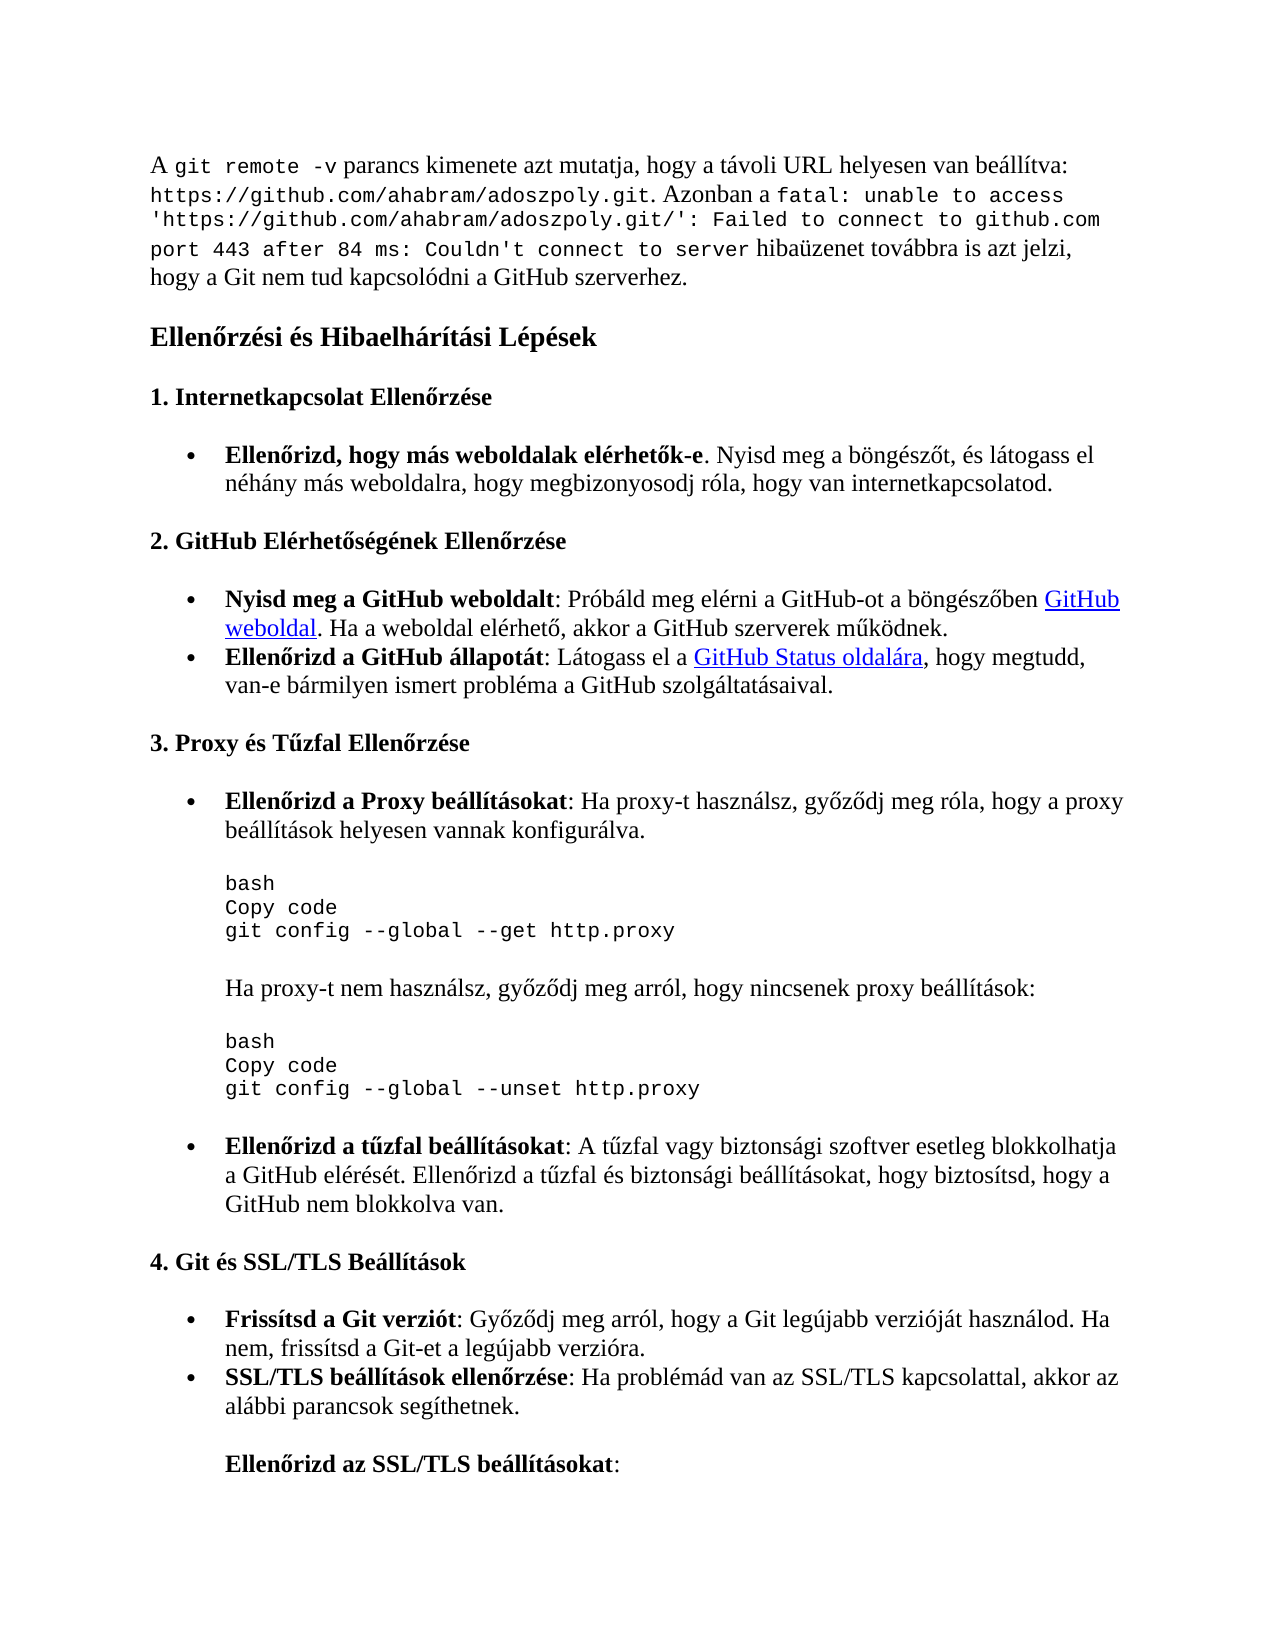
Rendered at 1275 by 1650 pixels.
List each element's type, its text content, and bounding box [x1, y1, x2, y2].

text bash [225, 1031, 1125, 1055]
list Nyisd meg a GitHub weboldalt: Próbáld meg elérni a GitHub-ot a böngészőben GitHub weboldal. Ha a weboldal elérhető, akkor a GitHub szerverek működnek. [187, 584, 1125, 642]
text git config --global --unset http.proxy [225, 1078, 1125, 1102]
list Ellenőrizd, hogy más weboldalak elérhetők-e. Nyisd meg a böngészőt, és látogass el néhány más weboldalra, hogy megbizonyosodj róla, hogy van internetkapcsolatod. [187, 440, 1125, 497]
text bash [225, 873, 1125, 897]
text Ha proxy-t nem használsz, győződj meg arról, hogy nincsenek proxy beállítások: [225, 973, 1125, 1002]
list Ellenőrizd a Proxy beállításokat: Ha proxy-t használsz, győződj meg róla, hogy a proxy beállítások helyesen vannak konfigurálva. [187, 786, 1125, 844]
text 3. Proxy és Tűzfal Ellenőrzése [150, 728, 1125, 757]
text A git remote -v parancs kimenete azt mutatja, hogy a távoli URL helyesen van beállítva: https://github.com/ahabram/adoszpoly.git. Azonban a fatal: unable to access 'https://github.com/ahabram/adoszpoly.git/': Failed to connect to github.com port 443 after 84 ms: Couldn't connect to server hibaüzenet továbbra is azt jelzi, hogy a Git nem tud kapcsolódni a GitHub szerverhez. [150, 150, 1125, 291]
text 2. GitHub Elérhetőségének Ellenőrzése [150, 526, 1125, 555]
list Ellenőrizd a tűzfal beállításokat: A tűzfal vagy biztonsági szoftver esetleg blokkolhatja a GitHub elérését. Ellenőrizd a tűzfal és biztonsági beállításokat, hogy biztosítsd, hogy a GitHub nem blokkolva van. [187, 1131, 1125, 1217]
text 1. Internetkapcsolat Ellenőrzése [150, 382, 1125, 411]
list SSL/TLS beállítások ellenőrzése: Ha problémád van az SSL/TLS kapcsolattal, akkor az alábbi parancsok segíthetnek. [187, 1362, 1125, 1419]
text Ellenőrzési és Hibaelhárítási Lépések [150, 320, 1125, 353]
text Copy code [225, 1055, 1125, 1078]
text 4. Git és SSL/TLS Beállítások [150, 1247, 1125, 1275]
text git config --global --get http.proxy [225, 920, 1125, 944]
list Frissítsd a Git verziót: Győződj meg arról, hogy a Git legújabb verzióját használod. Ha nem, frissítsd a Git-et a legújabb verzióra. [187, 1304, 1125, 1362]
text Copy code [225, 897, 1125, 920]
text Ellenőrizd az SSL/TLS beállításokat: [225, 1449, 1125, 1477]
list Ellenőrizd a GitHub állapotát: Látogass el a GitHub Status oldalára, hogy megtudd, van-e bármilyen ismert probléma a GitHub szolgáltatásaival. [187, 642, 1125, 699]
